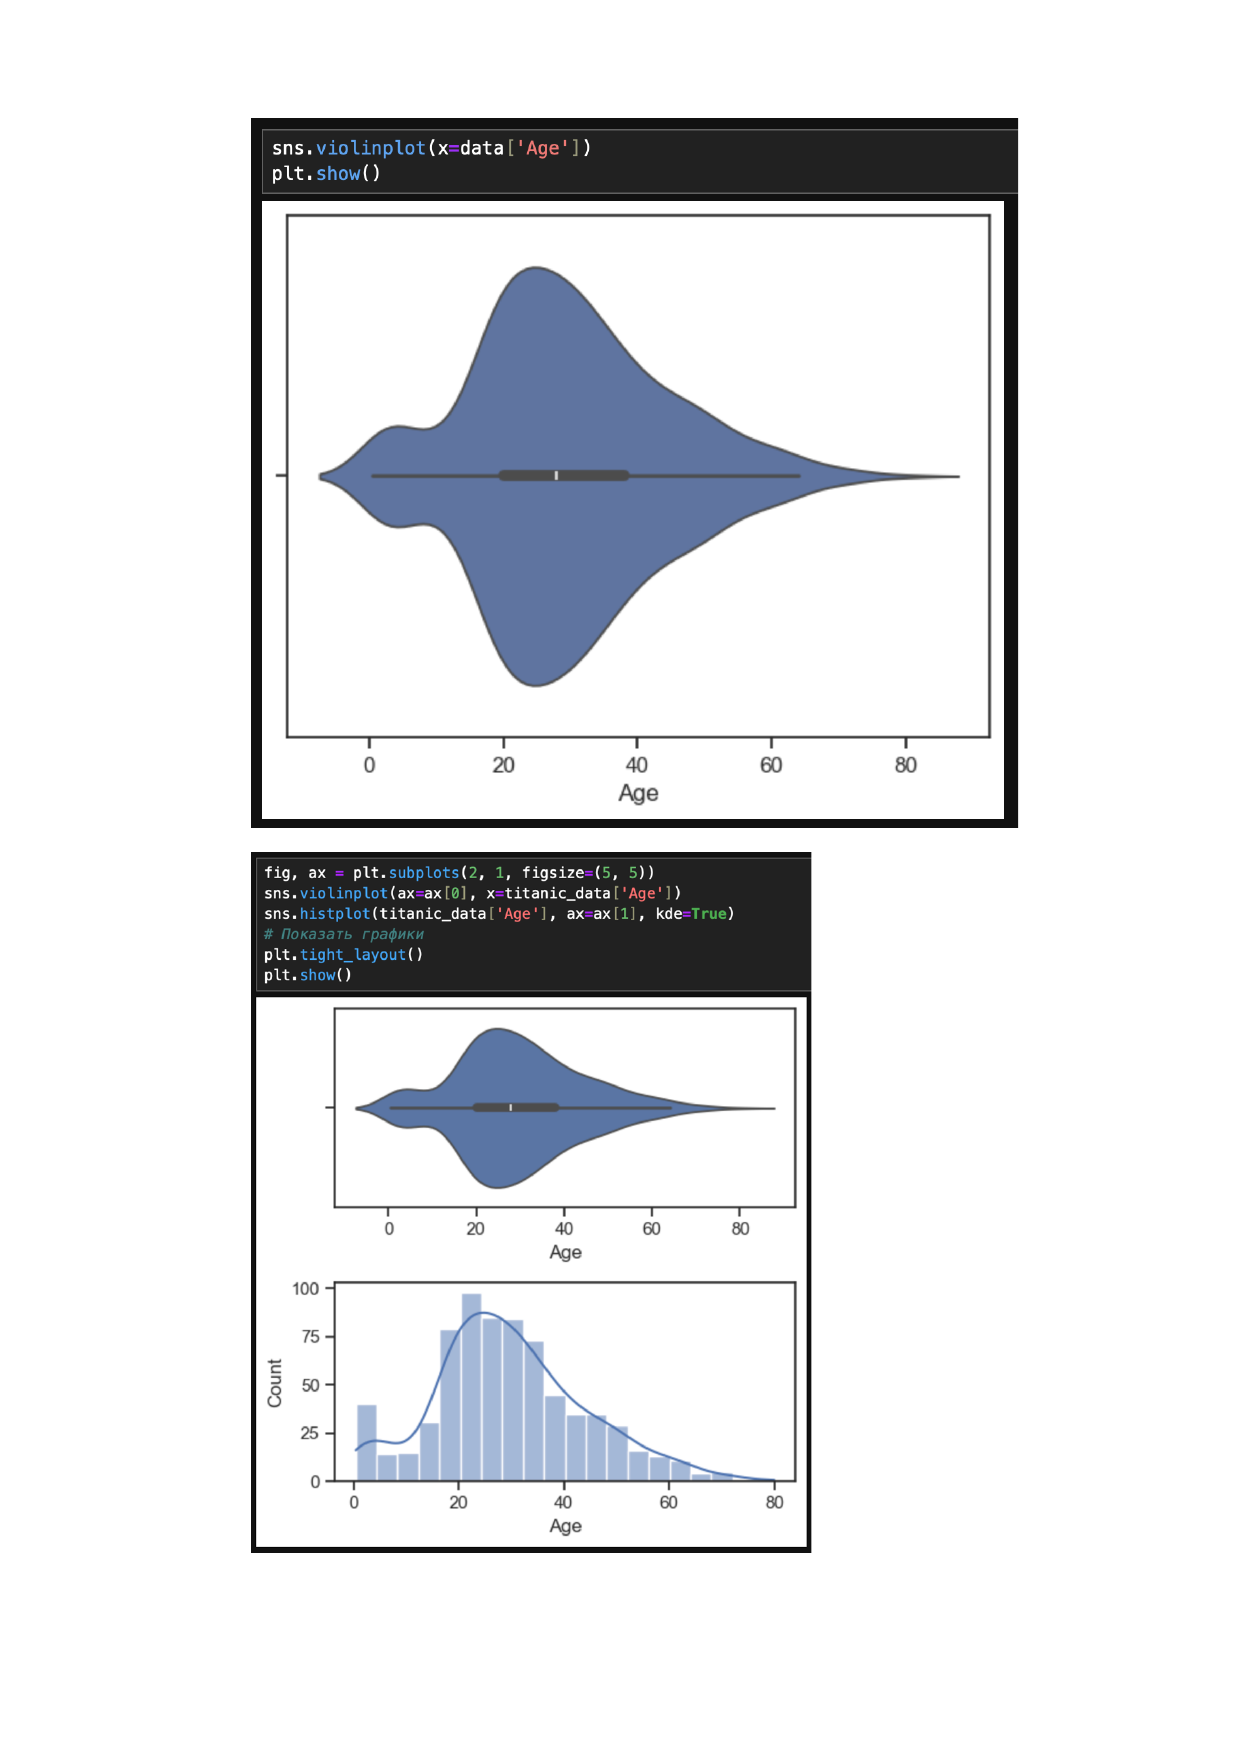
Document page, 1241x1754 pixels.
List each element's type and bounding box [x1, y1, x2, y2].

picture [251, 852, 812, 1553]
picture [251, 118, 1019, 828]
